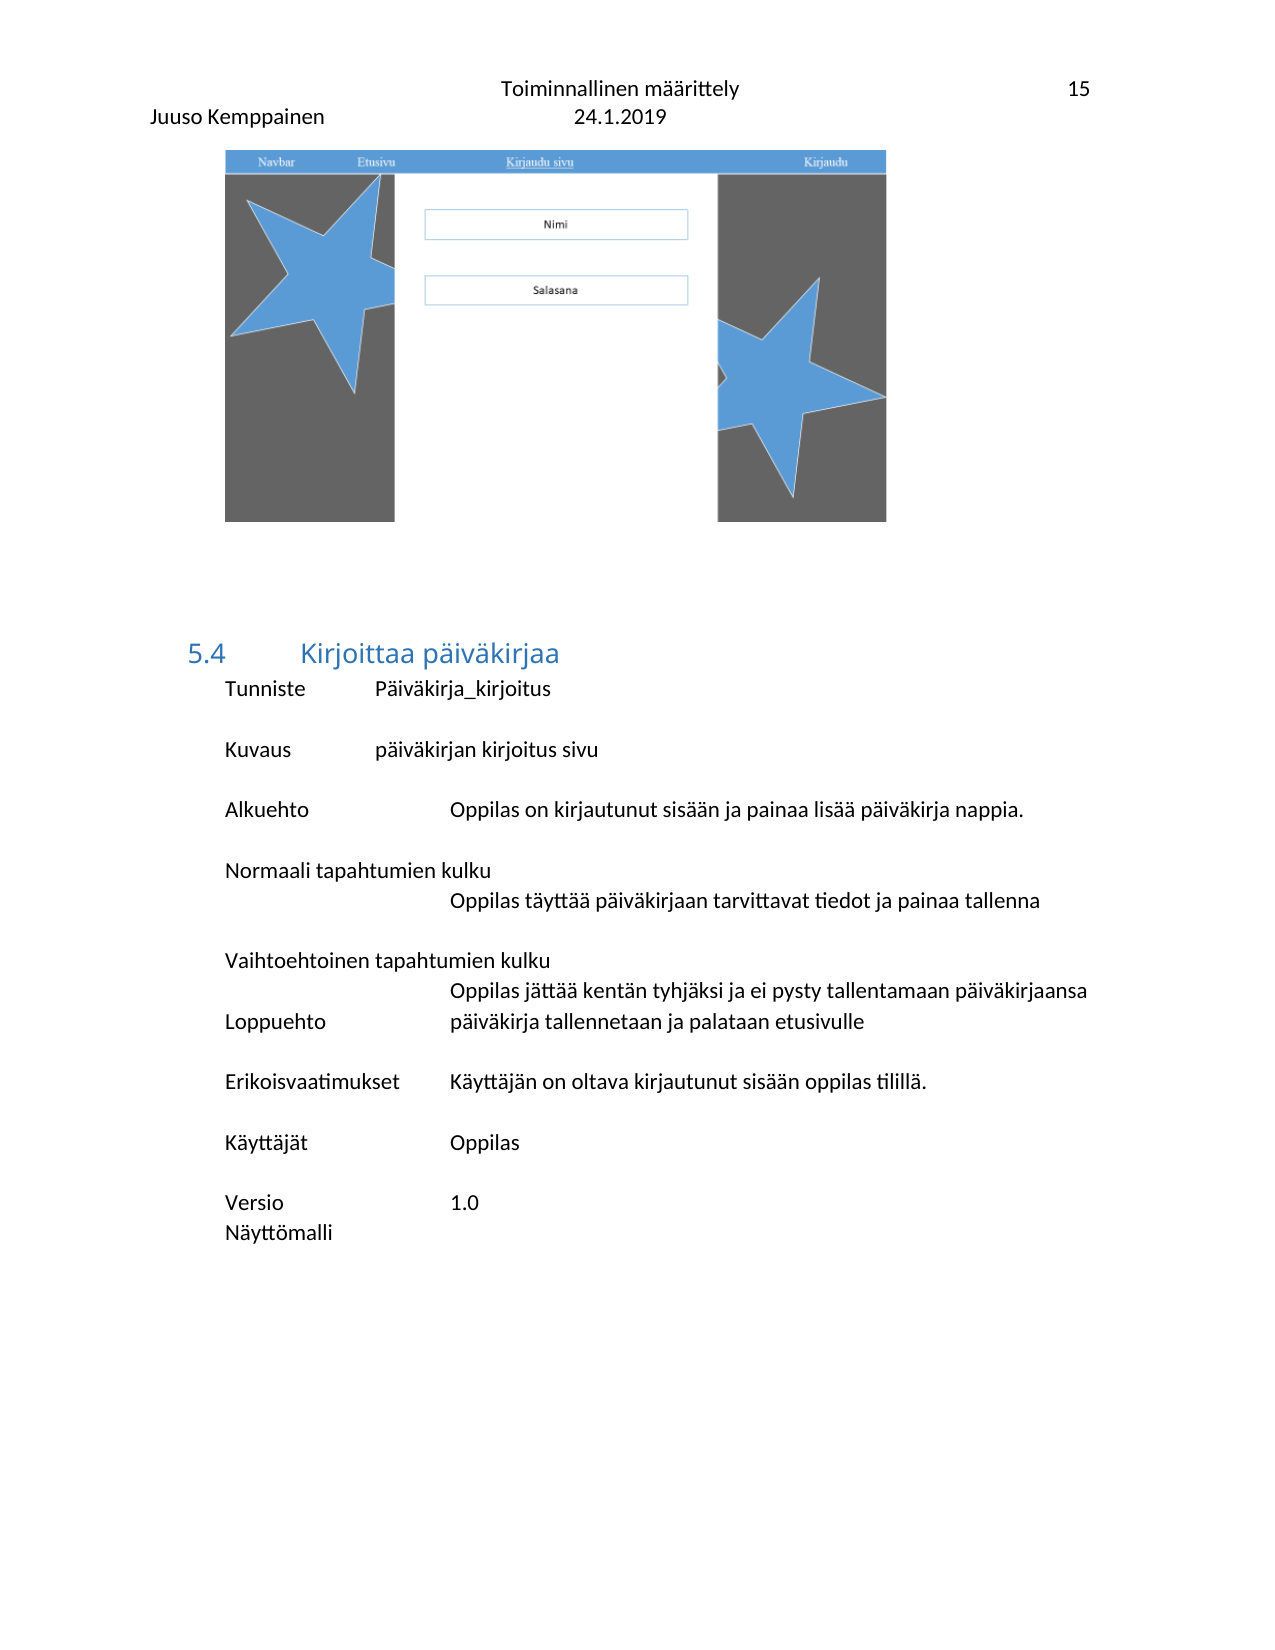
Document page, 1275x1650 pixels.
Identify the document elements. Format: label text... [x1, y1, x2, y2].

list Loppuehto päiväkirja tallennetaan ja palataan etusivulle [225, 1007, 1125, 1035]
subtitle Kirjoittaa päiväkirjaa [187, 635, 1125, 672]
list Käyttäjät Oppilas [225, 1128, 1125, 1156]
list Versio 1.0 [225, 1188, 1125, 1216]
list Alkuehto Oppilas on kirjautunut sisään ja painaa lisää päiväkirja nappia. [225, 795, 1125, 823]
list Näyttömalli [225, 1218, 1125, 1246]
list Tunniste Päiväkirja_kirjoitus [225, 674, 1125, 702]
list Kuvaus päiväkirjan kirjoitus sivu [225, 735, 1125, 763]
list Oppilas jättää kentän tyhjäksi ja ei pysty tallentamaan päiväkirjaansa [225, 977, 1125, 1004]
list Erikoisvaatimukset Käyttäjän on oltava kirjautunut sisään oppilas tilillä. [225, 1067, 1125, 1095]
list Vaihtoehtoinen tapahtumien kulku [225, 946, 1125, 974]
list Oppilas täyttää päiväkirjaan tarvittavat tiedot ja painaa tallenna [225, 886, 1125, 914]
picture [225, 150, 887, 522]
list Normaali tapahtumien kulku [225, 856, 1125, 884]
